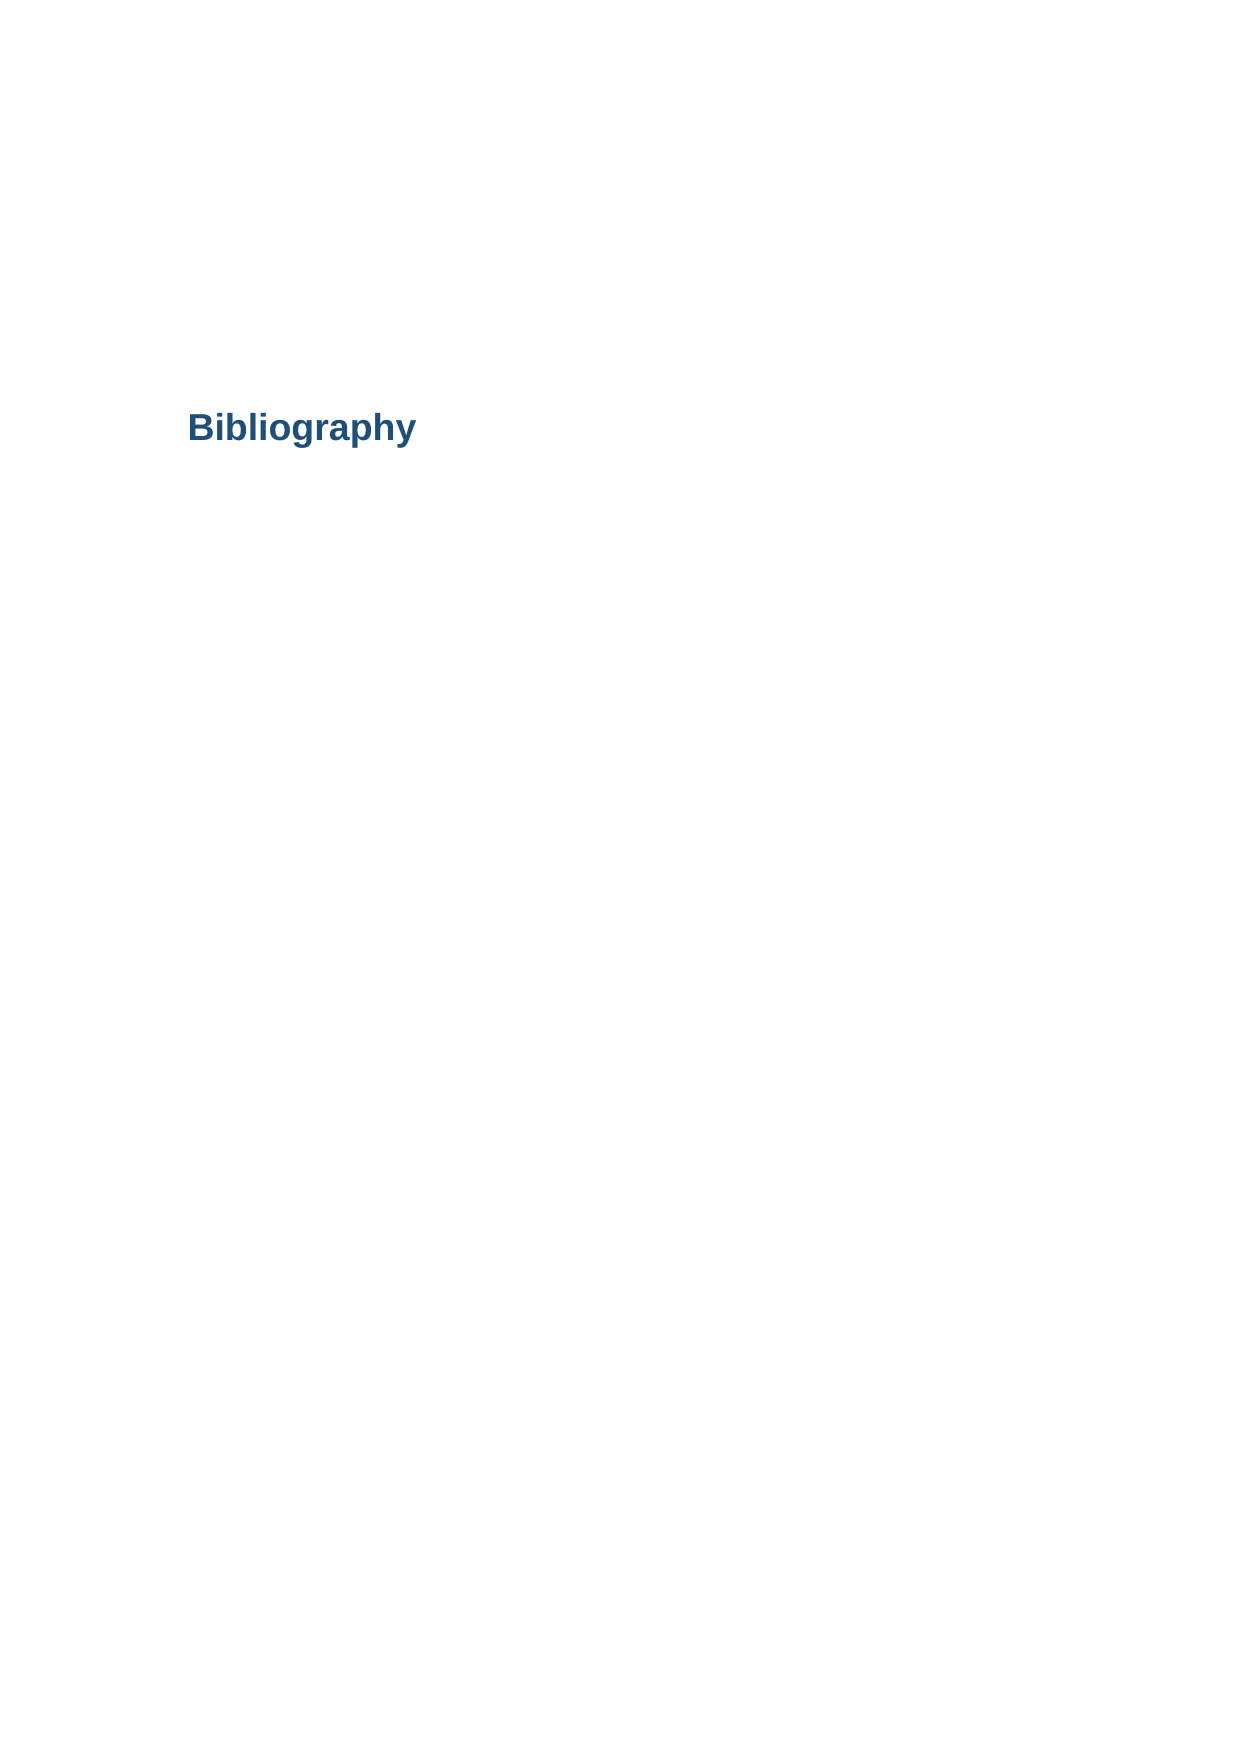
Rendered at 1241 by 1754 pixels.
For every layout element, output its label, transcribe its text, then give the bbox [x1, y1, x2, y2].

subtitle Bibliography [187, 405, 1053, 448]
